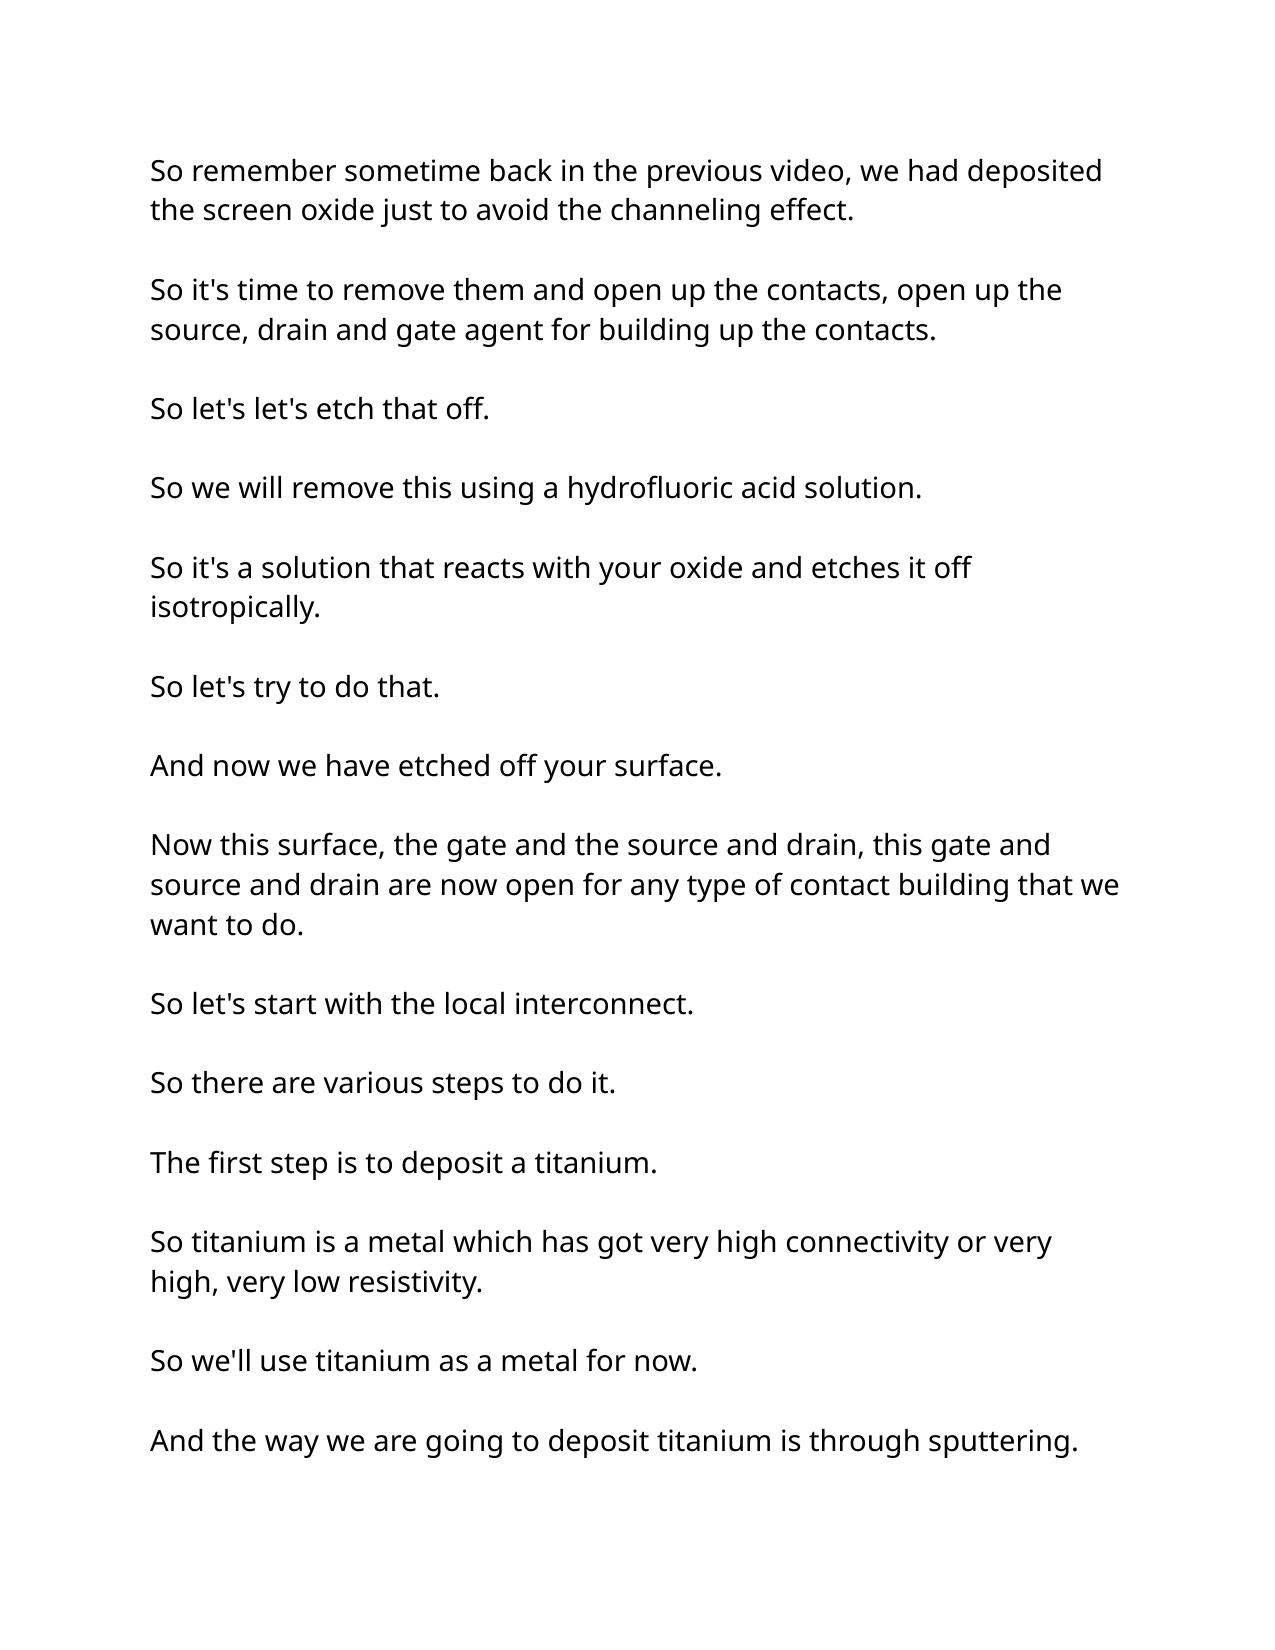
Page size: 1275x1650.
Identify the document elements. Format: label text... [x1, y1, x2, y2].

text And the way we are going to deposit titanium is through sputtering. [150, 1420, 1125, 1460]
text So titanium is a metal which has got very high connectivity or very high, very low resistivity. [150, 1222, 1125, 1301]
text So it's a solution that reacts with your oxide and etches it off isotropically. [150, 547, 1125, 626]
text The first step is to deposit a titanium. [150, 1142, 1125, 1182]
text So let's let's etch that off. [150, 388, 1125, 428]
text So let's try to do that. [150, 666, 1125, 706]
text And now we have etched off your surface. [150, 745, 1125, 785]
text So we'll use titanium as a metal for now. [150, 1341, 1125, 1380]
text So there are various steps to do it. [150, 1063, 1125, 1102]
text So remember sometime back in the previous video, we had deposited the screen oxide just to avoid the channeling effect. [150, 150, 1125, 229]
text So let's start with the local interconnect. [150, 983, 1125, 1023]
text Now this surface, the gate and the source and drain, this gate and source and drain are now open for any type of contact building that we want to do. [150, 825, 1125, 944]
text So it's time to remove them and open up the contacts, open up the source, drain and gate agent for building up the contacts. [150, 269, 1125, 348]
text So we will remove this using a hydrofluoric acid solution. [150, 467, 1125, 507]
